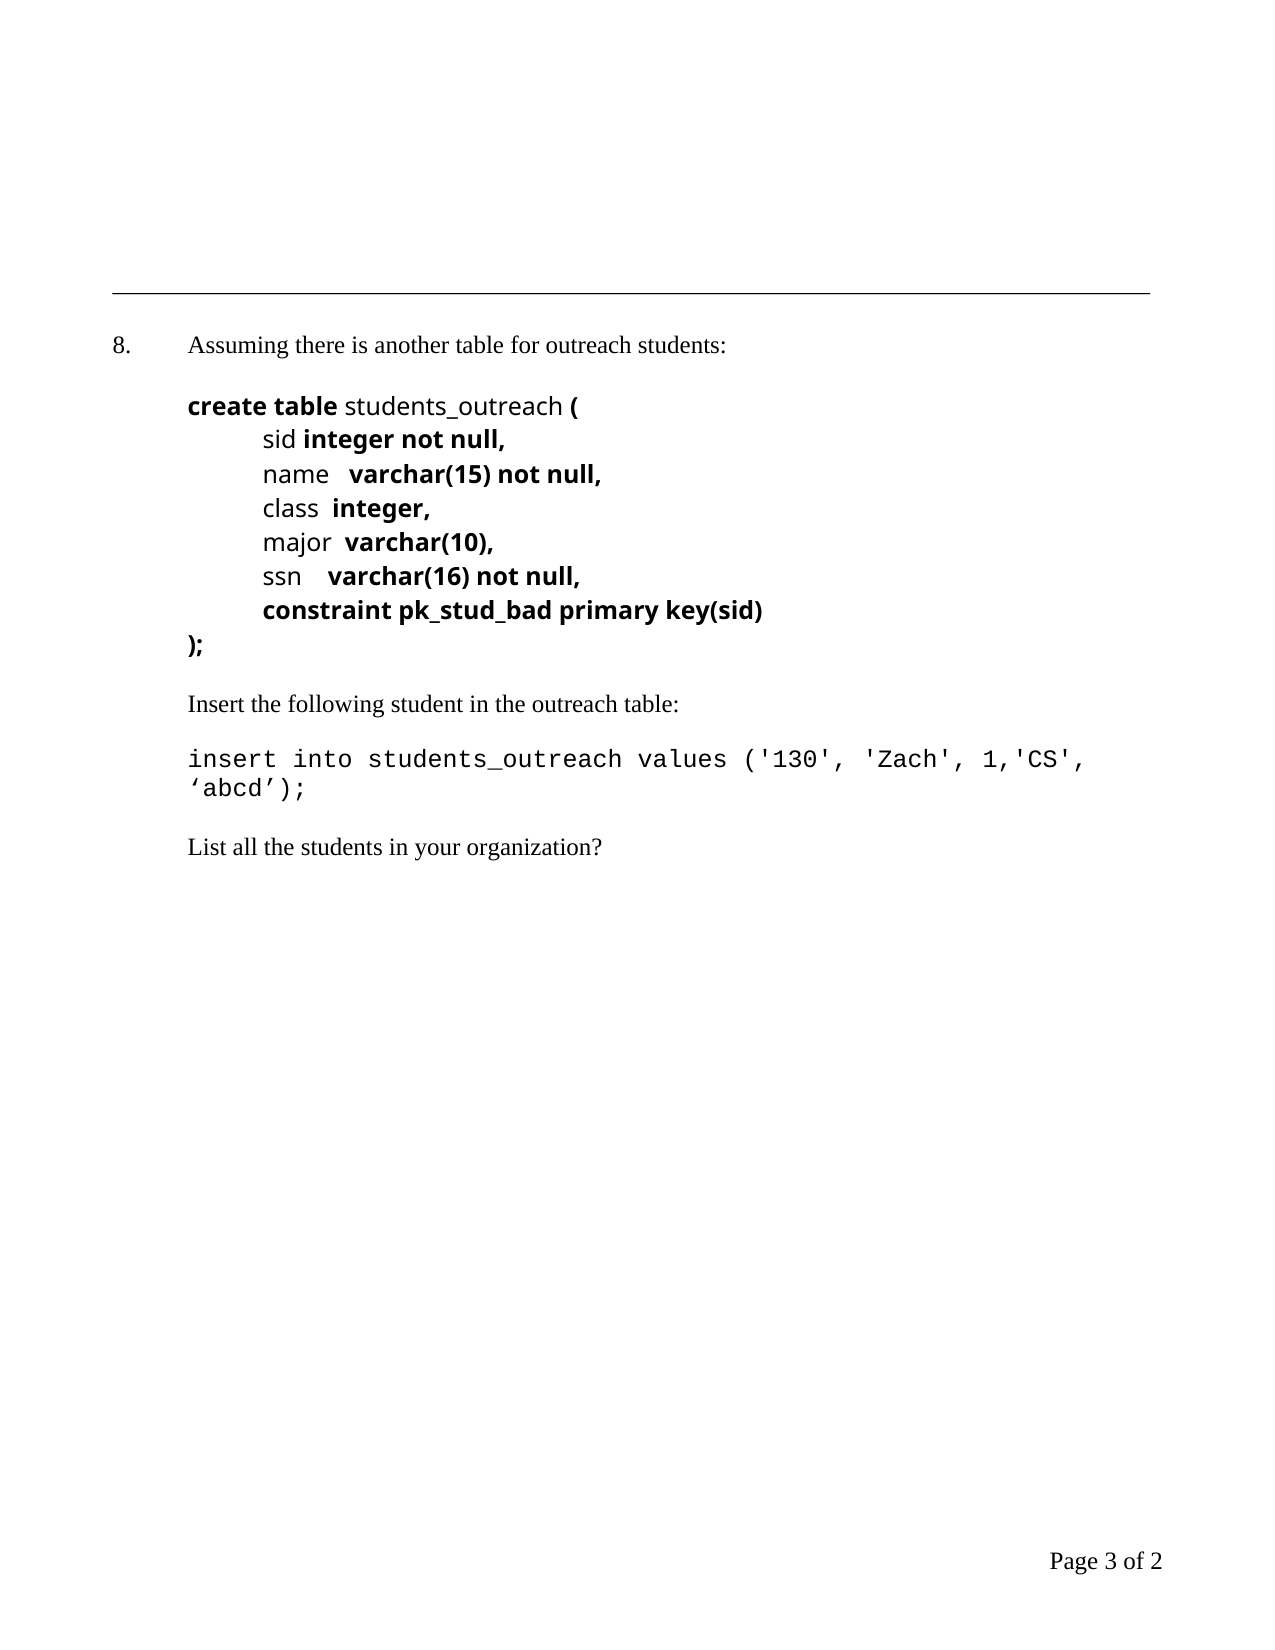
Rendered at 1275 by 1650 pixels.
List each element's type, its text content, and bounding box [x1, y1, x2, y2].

text 8. Assuming there is another table for outreach students: [112, 331, 1162, 359]
text ); [112, 627, 1162, 661]
text insert into students_outreach values ('130', 'Zach', 1,'CS', ‘abcd’); [187, 747, 1162, 803]
text Insert the following student in the outreach table: [112, 689, 1162, 718]
text sid integer not null, [112, 422, 1162, 456]
text List all the students in your organization? [112, 832, 1162, 861]
text name varchar(15) not null, class integer, major varchar(10), ssn varchar(16) not null, constraint pk_stud_bad primary key(sid) [262, 456, 1162, 627]
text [112, 268, 1162, 297]
text create table students_outreach ( [112, 388, 1162, 422]
